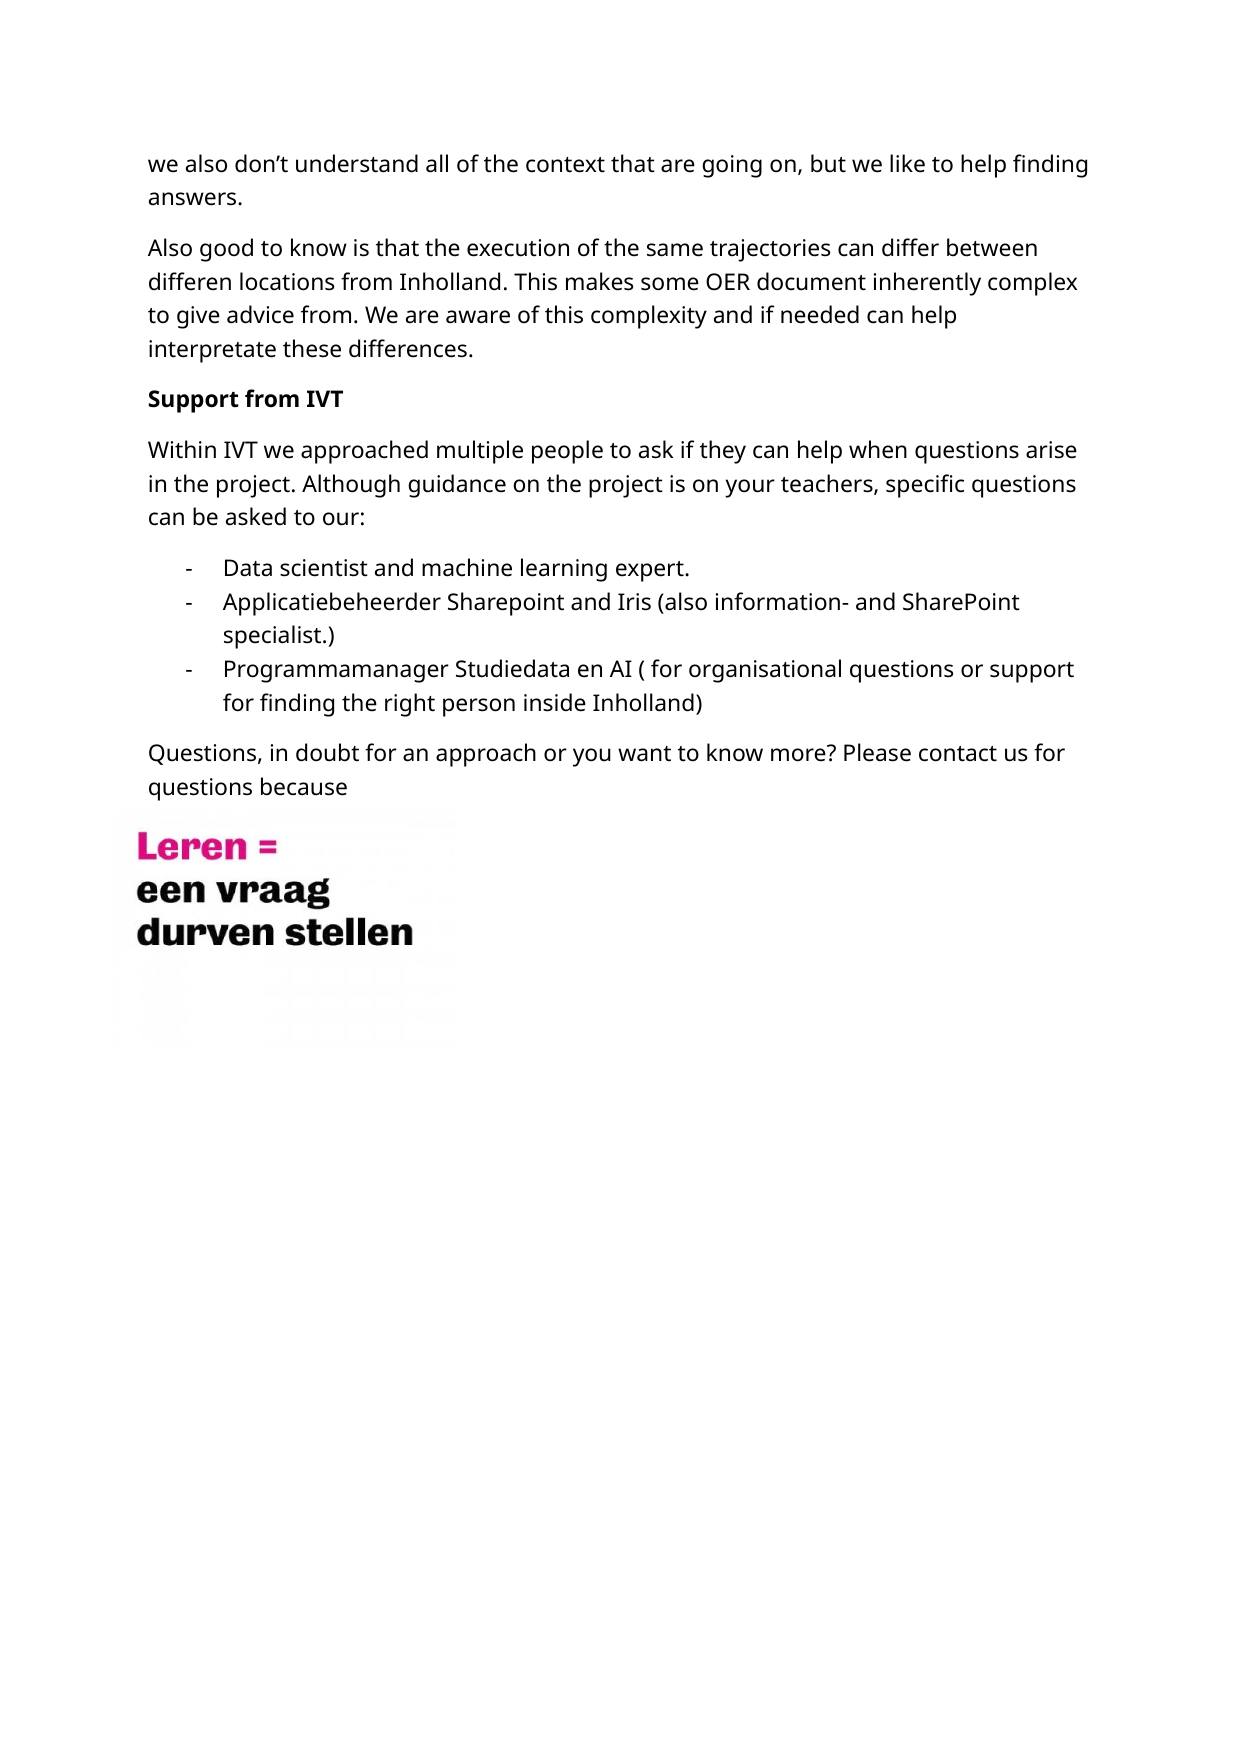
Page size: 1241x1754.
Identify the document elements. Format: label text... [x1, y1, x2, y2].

list Data scientist and machine learning expert. [185, 552, 1093, 583]
list Applicatiebeheerder Sharepoint and Iris (also information- and SharePoint specialist.) [185, 586, 1093, 651]
text Questions, in doubt for an approach or you want to know more? Please contact us for questions because [148, 737, 1093, 802]
text Within IVT we approached multiple people to ask if they can help when questions arise in the project. Although guidance on the project is on your teachers, specific questions can be asked to our: [148, 434, 1093, 533]
text Support from IVT [148, 383, 1093, 415]
text Also good to know is that the execution of the same trajectories can differ between differen locations from Inholland. This makes some OER document inherently complex to give advice from. We are aware of this complexity and if needed can help interpretate these differences. [148, 232, 1093, 364]
picture [113, 806, 458, 1046]
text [148, 148, 1093, 213]
list Programmamanager Studiedata en AI ( for organisational questions or support for finding the right person inside Inholland) [185, 653, 1093, 718]
